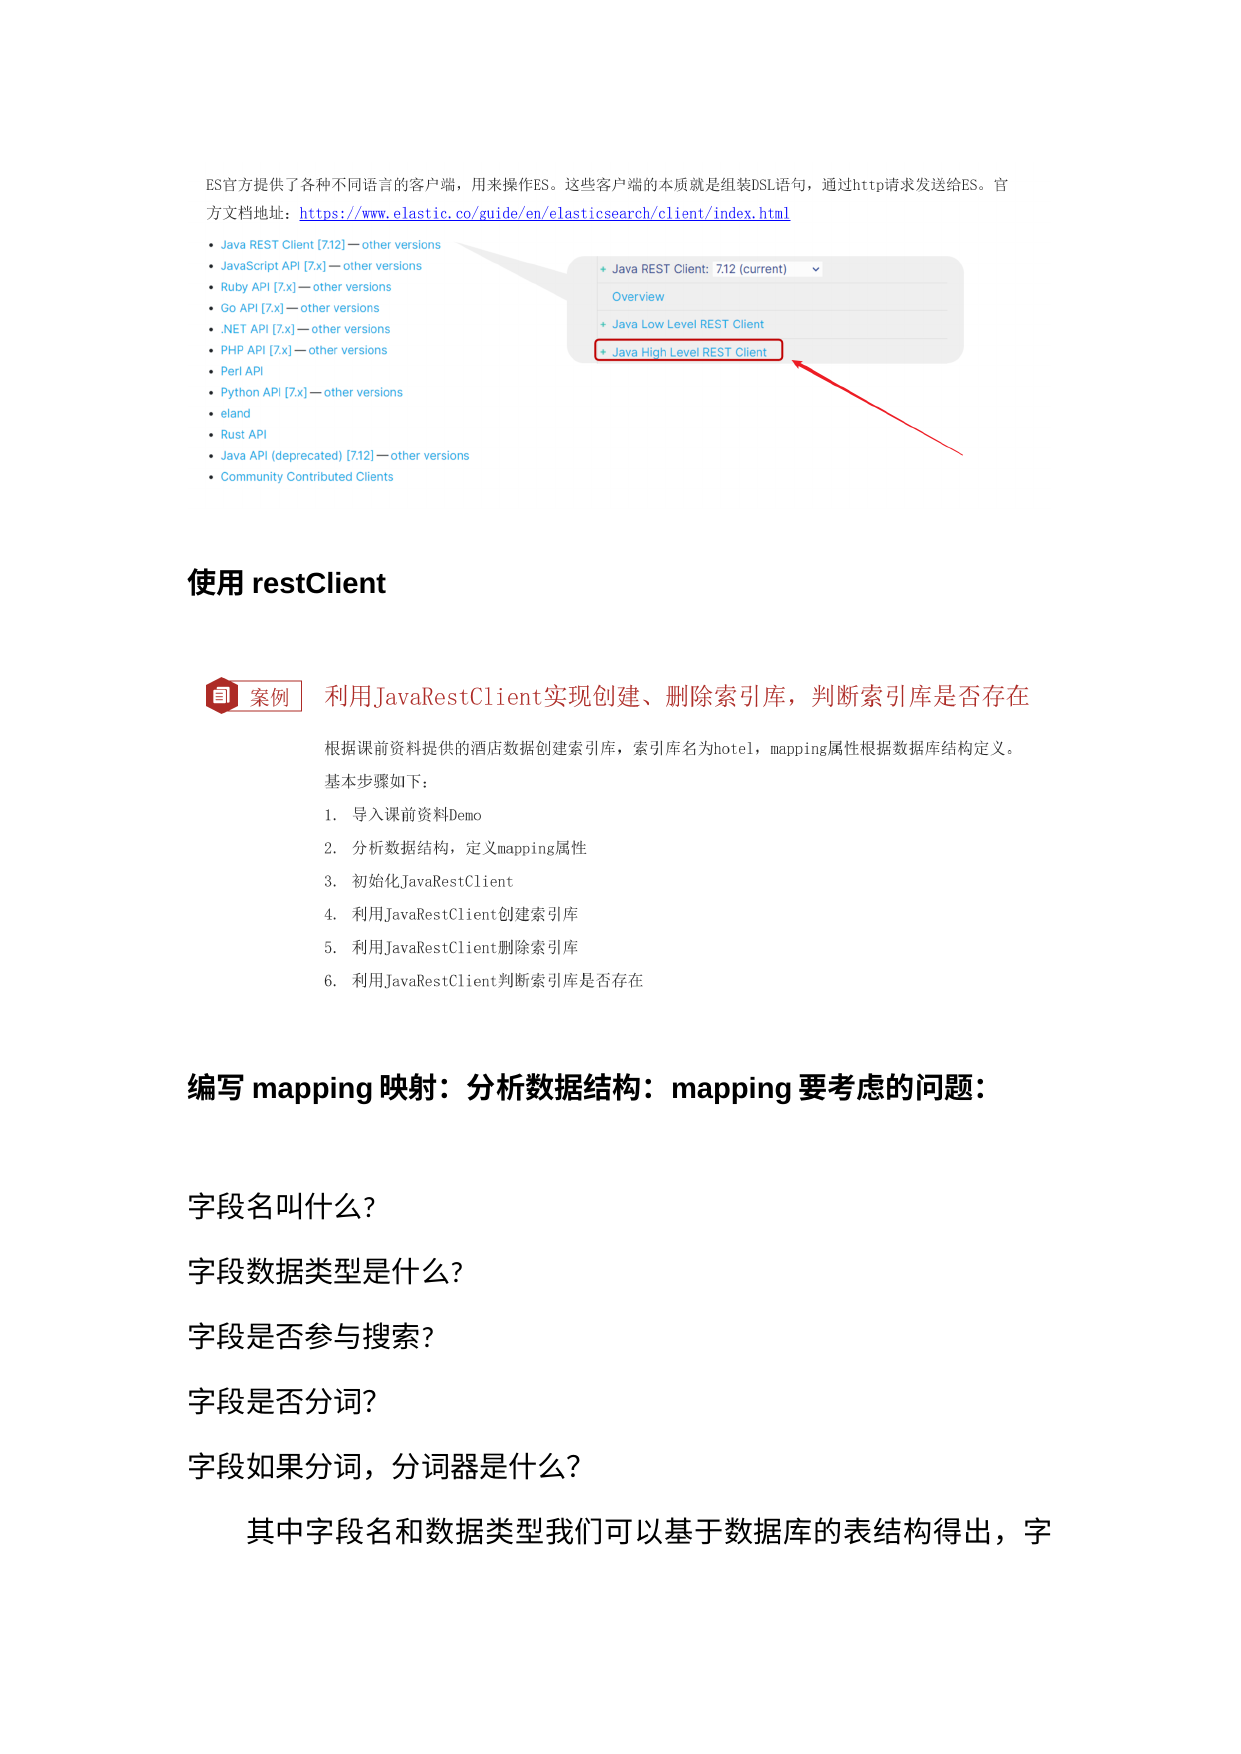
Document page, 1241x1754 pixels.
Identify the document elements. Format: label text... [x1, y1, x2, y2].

picture [187, 667, 1053, 1005]
picture [187, 162, 1052, 509]
text 字段如果分词，分词器是什么？ [187, 1432, 1053, 1497]
text 字段是否参与搜索? [187, 1302, 1053, 1367]
text 字段名叫什么? [187, 1172, 1053, 1237]
text 字段是否分词？ [187, 1367, 1053, 1432]
text 字段数据类型是什么? [187, 1237, 1053, 1302]
subtitle 使用restClient [187, 549, 1053, 614]
subtitle 编写mapping映射：分析数据结构：mapping要考虑的问题： [187, 1054, 1053, 1119]
